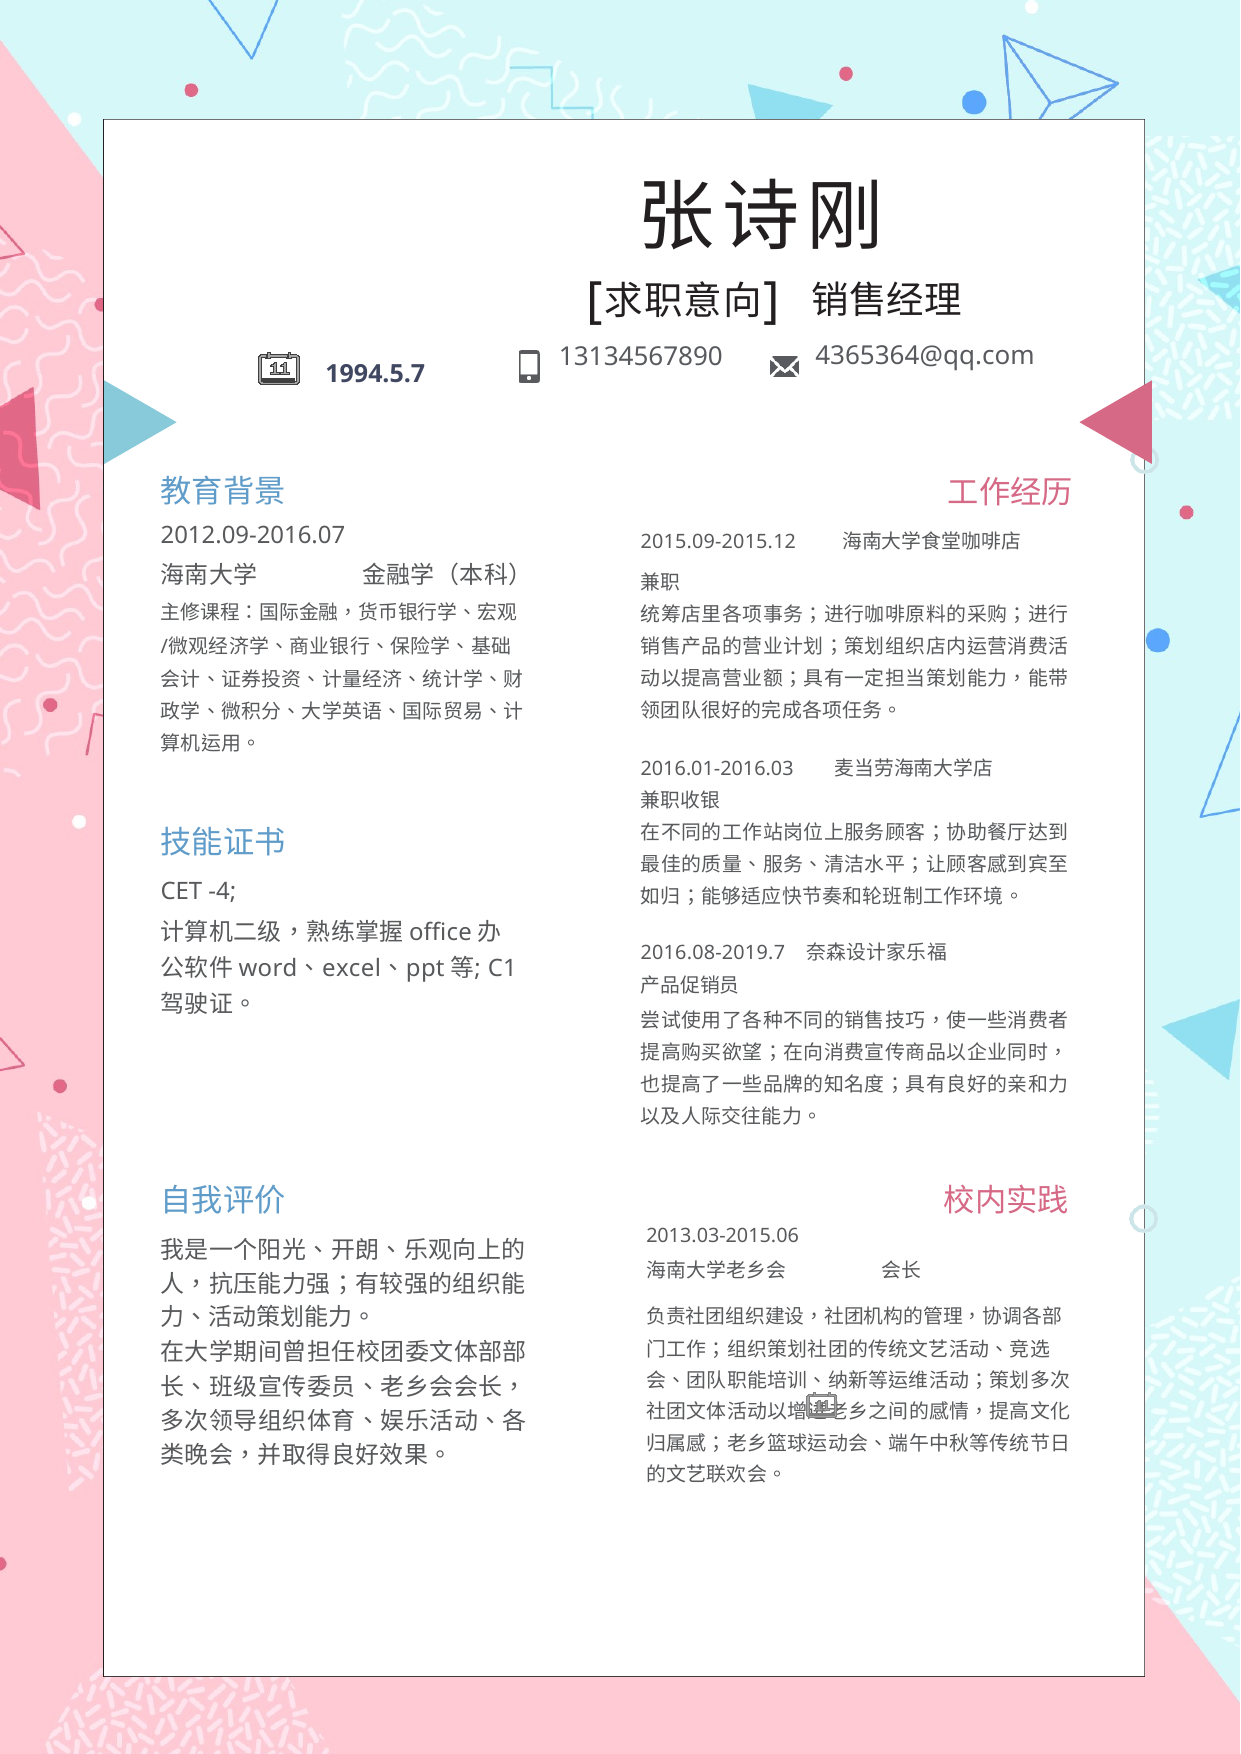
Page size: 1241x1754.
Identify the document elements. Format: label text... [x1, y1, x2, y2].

subtitle 教育背景 [160, 462, 533, 512]
picture [0, 0, 1240, 1754]
text 产品促销员 [640, 966, 1086, 999]
text 在不同的工作站岗位上服务顾客；协助餐厅达到最佳的质量、服务、清洁水平；让顾客感到宾至如归；能够适应快节奏和轮班制工作环境。 [640, 814, 1069, 910]
text [求职意向] 销售经理 [587, 264, 1086, 330]
subtitle 自我评价 [160, 1169, 527, 1222]
text 负责社团组织建设，社团机构的管理，协调各部 [646, 1300, 1086, 1329]
text 海南大学 金融学（本科） [160, 551, 533, 592]
text 张诗刚 [637, 164, 1086, 264]
text 计算机二级，熟练掌握office办公软件word、excel、ppt等; C1驾驶证。 [160, 911, 521, 1019]
text 尝试使用了各种不同的销售技巧，使一些消费者提高购买欲望；在向消费宣传商品以企业同时，也提高了一些品牌的知名度；具有良好的亲和力以及人际交往能力。 [640, 1001, 1069, 1130]
text 13134567890 4365364@qq.com [559, 337, 1086, 373]
text 2013.03-2015.06 [646, 1221, 922, 1248]
text /微观经济学、商业银行、保险学、基础会计、证券投资、计量经济、统计学、财政学、微积分、大学英语、国际贸易、计算机运用。 [160, 628, 528, 757]
text 兼职收银 [640, 782, 1068, 814]
text 兼职 [640, 564, 1042, 596]
text 在大学期间曾担任校团委文体部部长、班级宣传委员、老乡会会长，多次领导组织体育、娱乐活动、各类晚会，并取得良好效果。 [160, 1335, 527, 1470]
text 2016.01-2016.03 麦当劳海南大学店 [640, 750, 1068, 782]
subtitle CET -4; [160, 869, 533, 908]
text 主修课程：国际金融，货币银行学、宏观 [160, 593, 533, 626]
text 海南大学老乡会 会长 [646, 1254, 922, 1283]
text 2016.08-2019.7 奈森设计家乐福 [640, 933, 1086, 966]
subtitle 2012.09-2016.07 [160, 512, 533, 551]
subtitle 我是一个阳光、开朗、乐观向上的人，抗压能力强；有较强的组织能 [160, 1232, 527, 1299]
text 统筹店里各项事务；进行咖啡原料的采购；进行销售产品的营业计划；策划组织店内运营消费活动以提高营业额；具有一定担当策划能力，能带领团队很好的完成各项任务。 [640, 596, 1069, 724]
subtitle 力、活动策划能力。 [160, 1300, 527, 1332]
text 2015.09-2015.12 海南大学食堂咖啡店 [640, 523, 1042, 555]
text 工作经历 [628, 462, 1072, 514]
text 门工作；组织策划社团的传统文艺活动、竞选会、团队职能培训、纳新等运维活动；策划多次社团文体活动以增进老乡之间的感情，提高文化归属感；老乡篮球运动会、端午中秋等传统节日的文艺联欢会。 [646, 1335, 1075, 1487]
subtitle 校内实践 [943, 1169, 1086, 1222]
subtitle 技能证书 [160, 820, 533, 862]
